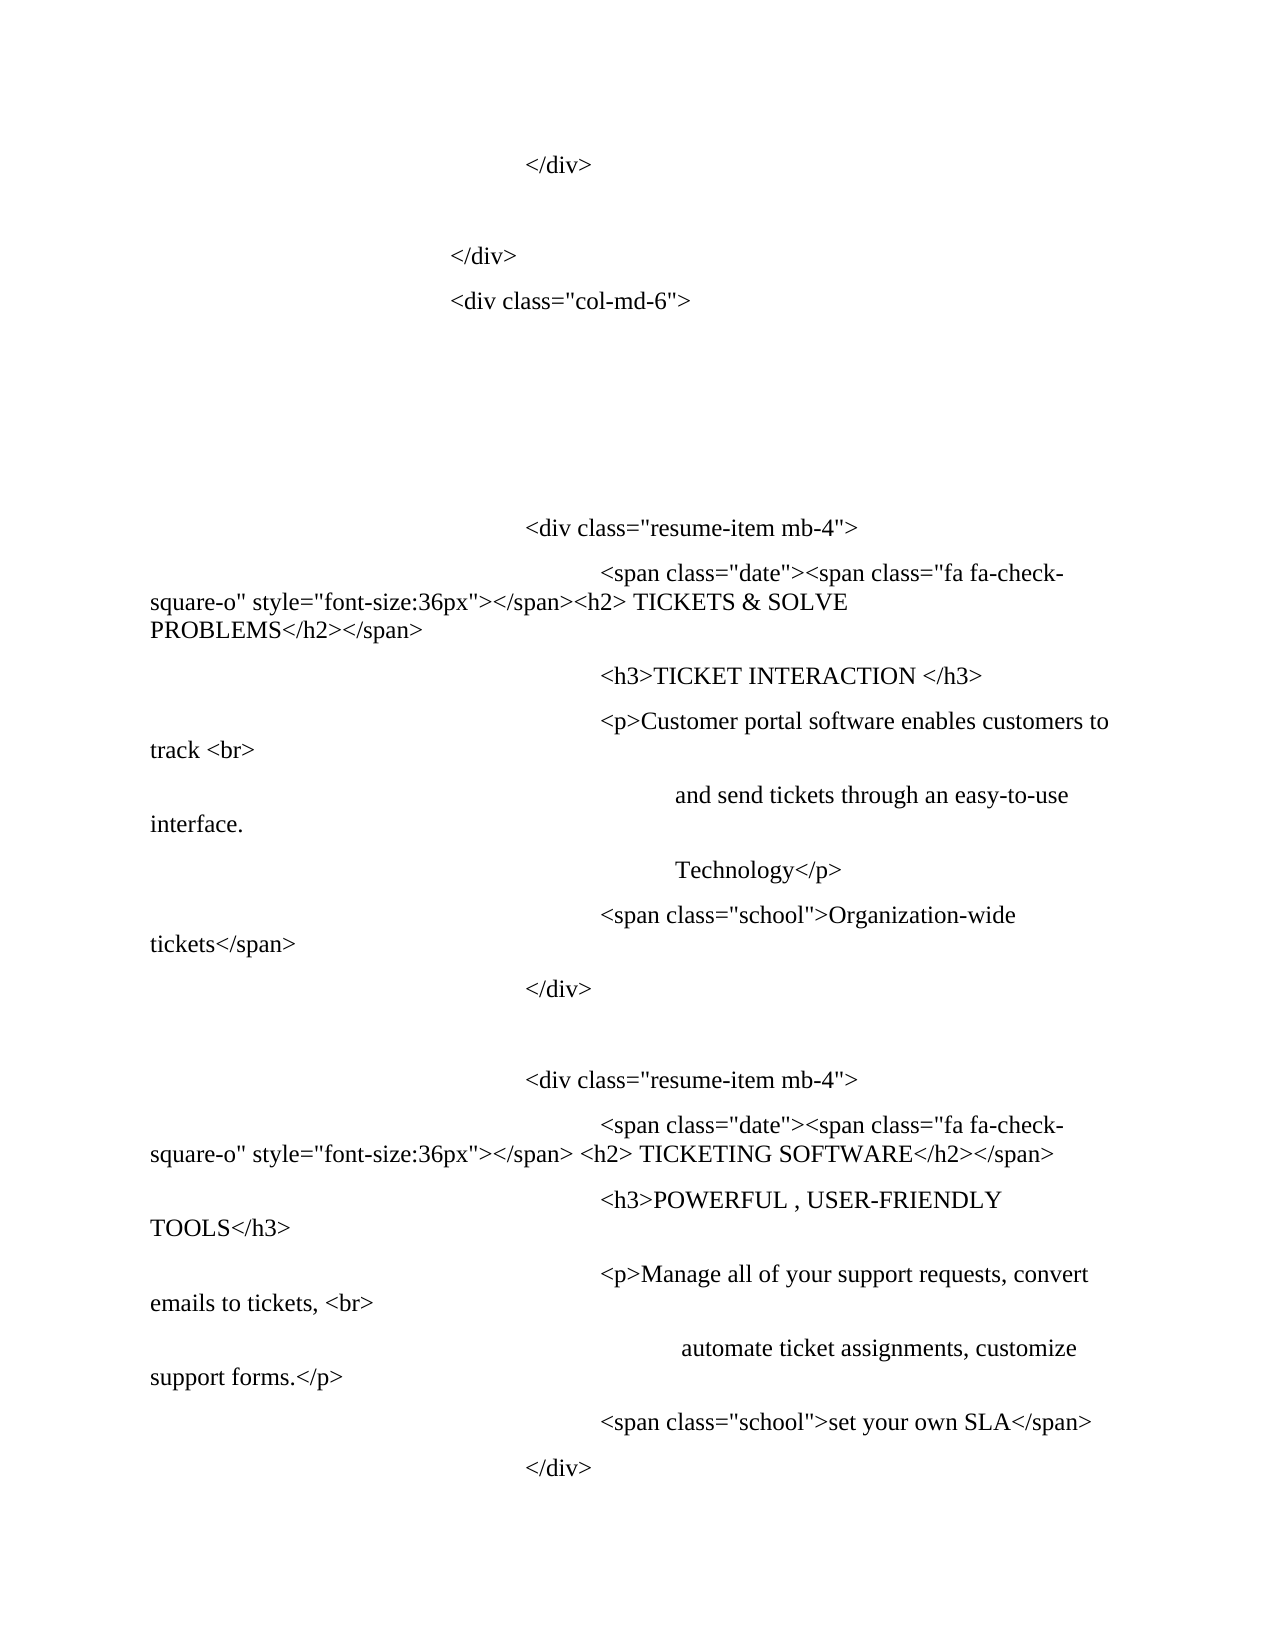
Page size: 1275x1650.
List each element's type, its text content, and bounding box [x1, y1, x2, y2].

text and send tickets through an easy-to-use interface. [150, 781, 1125, 838]
text <div class="col-md-6"> [150, 286, 1125, 315]
text <h3>TICKET INTERACTION </h3> [150, 661, 1125, 690]
text <span class="school">Organization-wide tickets</span> [150, 900, 1125, 958]
text <span class="date"><span class="fa fa-check-square-o" style="font-size:36px"></span> <h2> TICKETING SOFTWARE</h2></span> [150, 1111, 1125, 1168]
text <span class="date"><span class="fa fa-check-square-o" style="font-size:36px"></span><h2> TICKETS & SOLVE PROBLEMS</h2></span> [150, 558, 1125, 644]
text <div class="resume-item mb-4"> [150, 1065, 1125, 1094]
text <span class="school">set your own SLA</span> [150, 1407, 1125, 1436]
text <p>Manage all of your support requests, convert emails to tickets, <br> [150, 1259, 1125, 1316]
text </div> [150, 1453, 1125, 1481]
text </div> [150, 974, 1125, 1003]
text <h3>POWERFUL , USER-FRIENDLY TOOLS</h3> [150, 1185, 1125, 1242]
text <p>Customer portal software enables customers to track <br> [150, 706, 1125, 764]
text </div> [150, 241, 1125, 269]
text <div class="resume-item mb-4"> [150, 513, 1125, 541]
text Technology</p> [150, 855, 1125, 883]
text automate ticket assignments, customize support forms.</p> [150, 1333, 1125, 1391]
text </div> [150, 150, 1125, 179]
